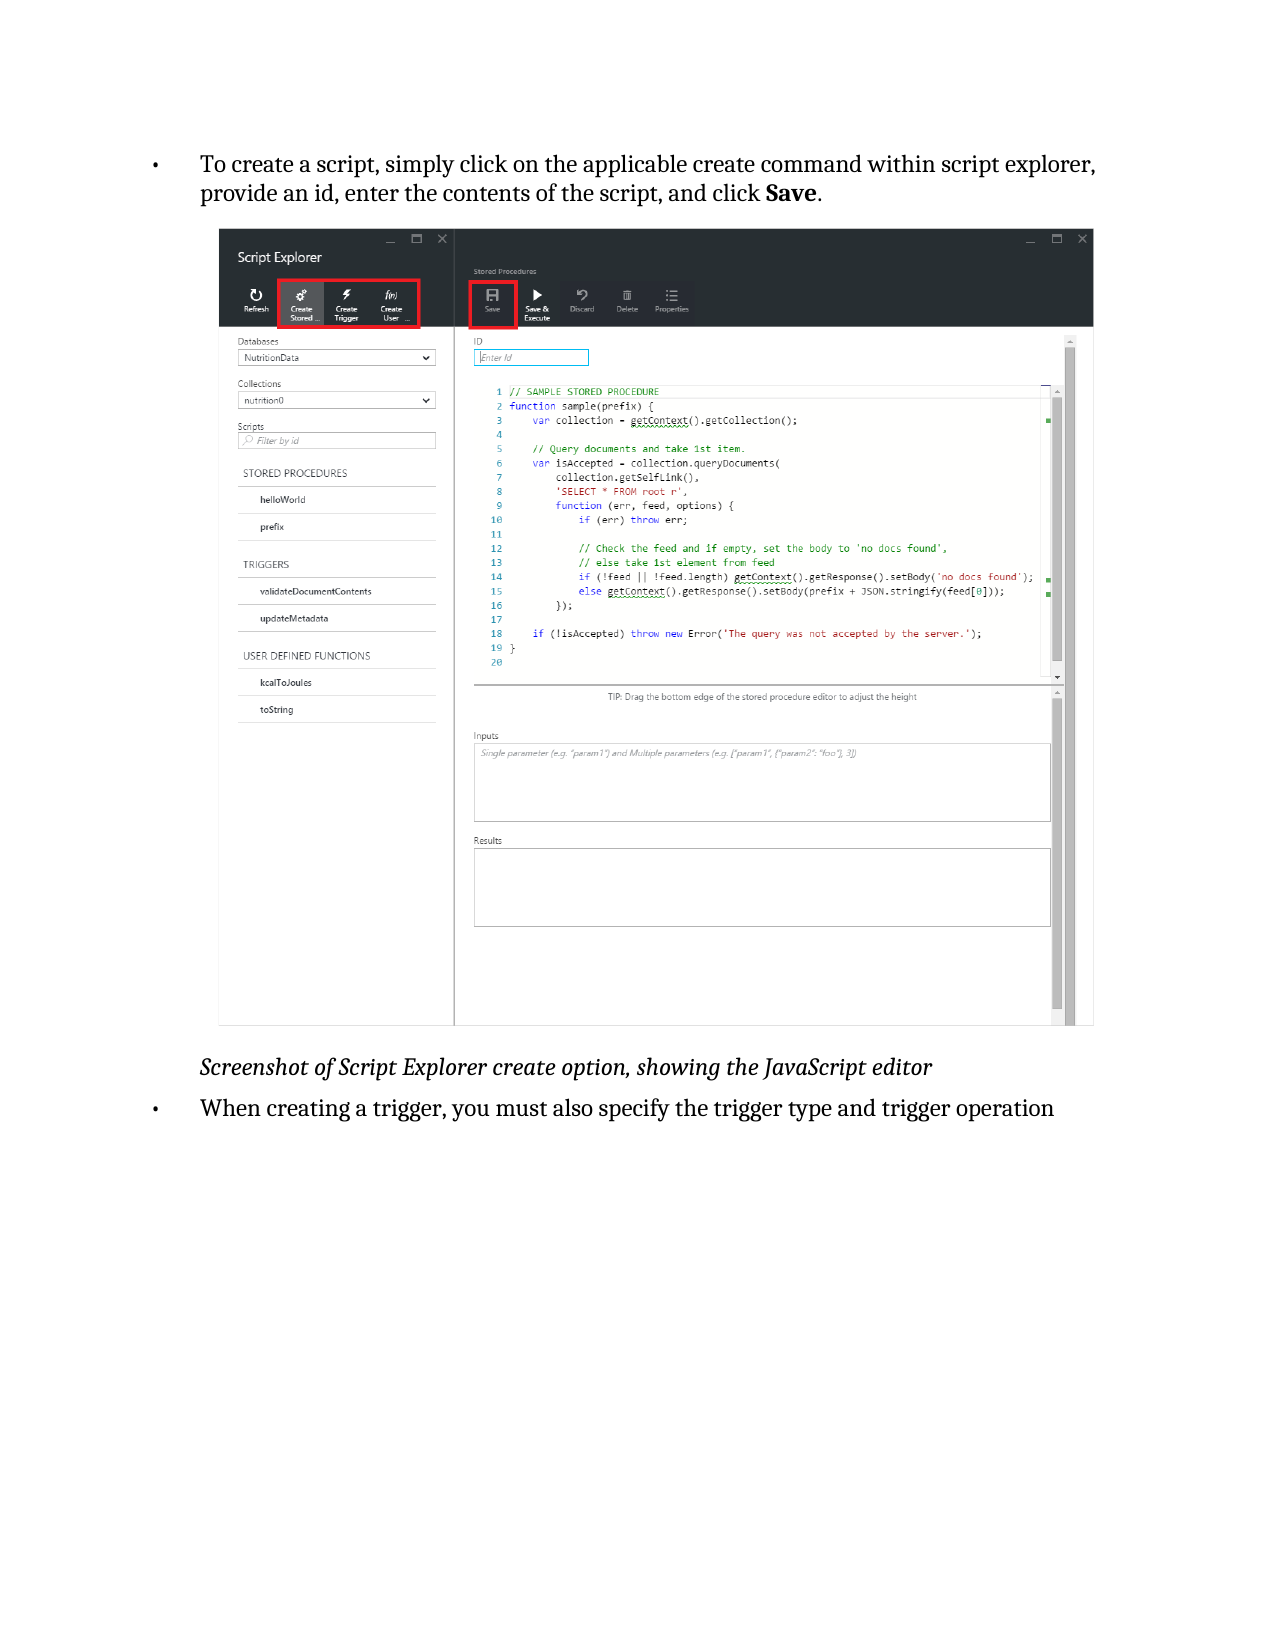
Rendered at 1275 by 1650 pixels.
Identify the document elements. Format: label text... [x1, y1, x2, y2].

list When creating a trigger, you must also specify the trigger type and trigger operation [150, 1094, 1125, 1123]
picture [218, 228, 1094, 1026]
list To create a script, simply click on the applicable create command within script explorer, provide an id, enter the contents of the script, and click Save. [150, 150, 1125, 207]
list Screenshot of Script Explorer create option, showing the JavaScript editor [150, 1053, 1125, 1081]
